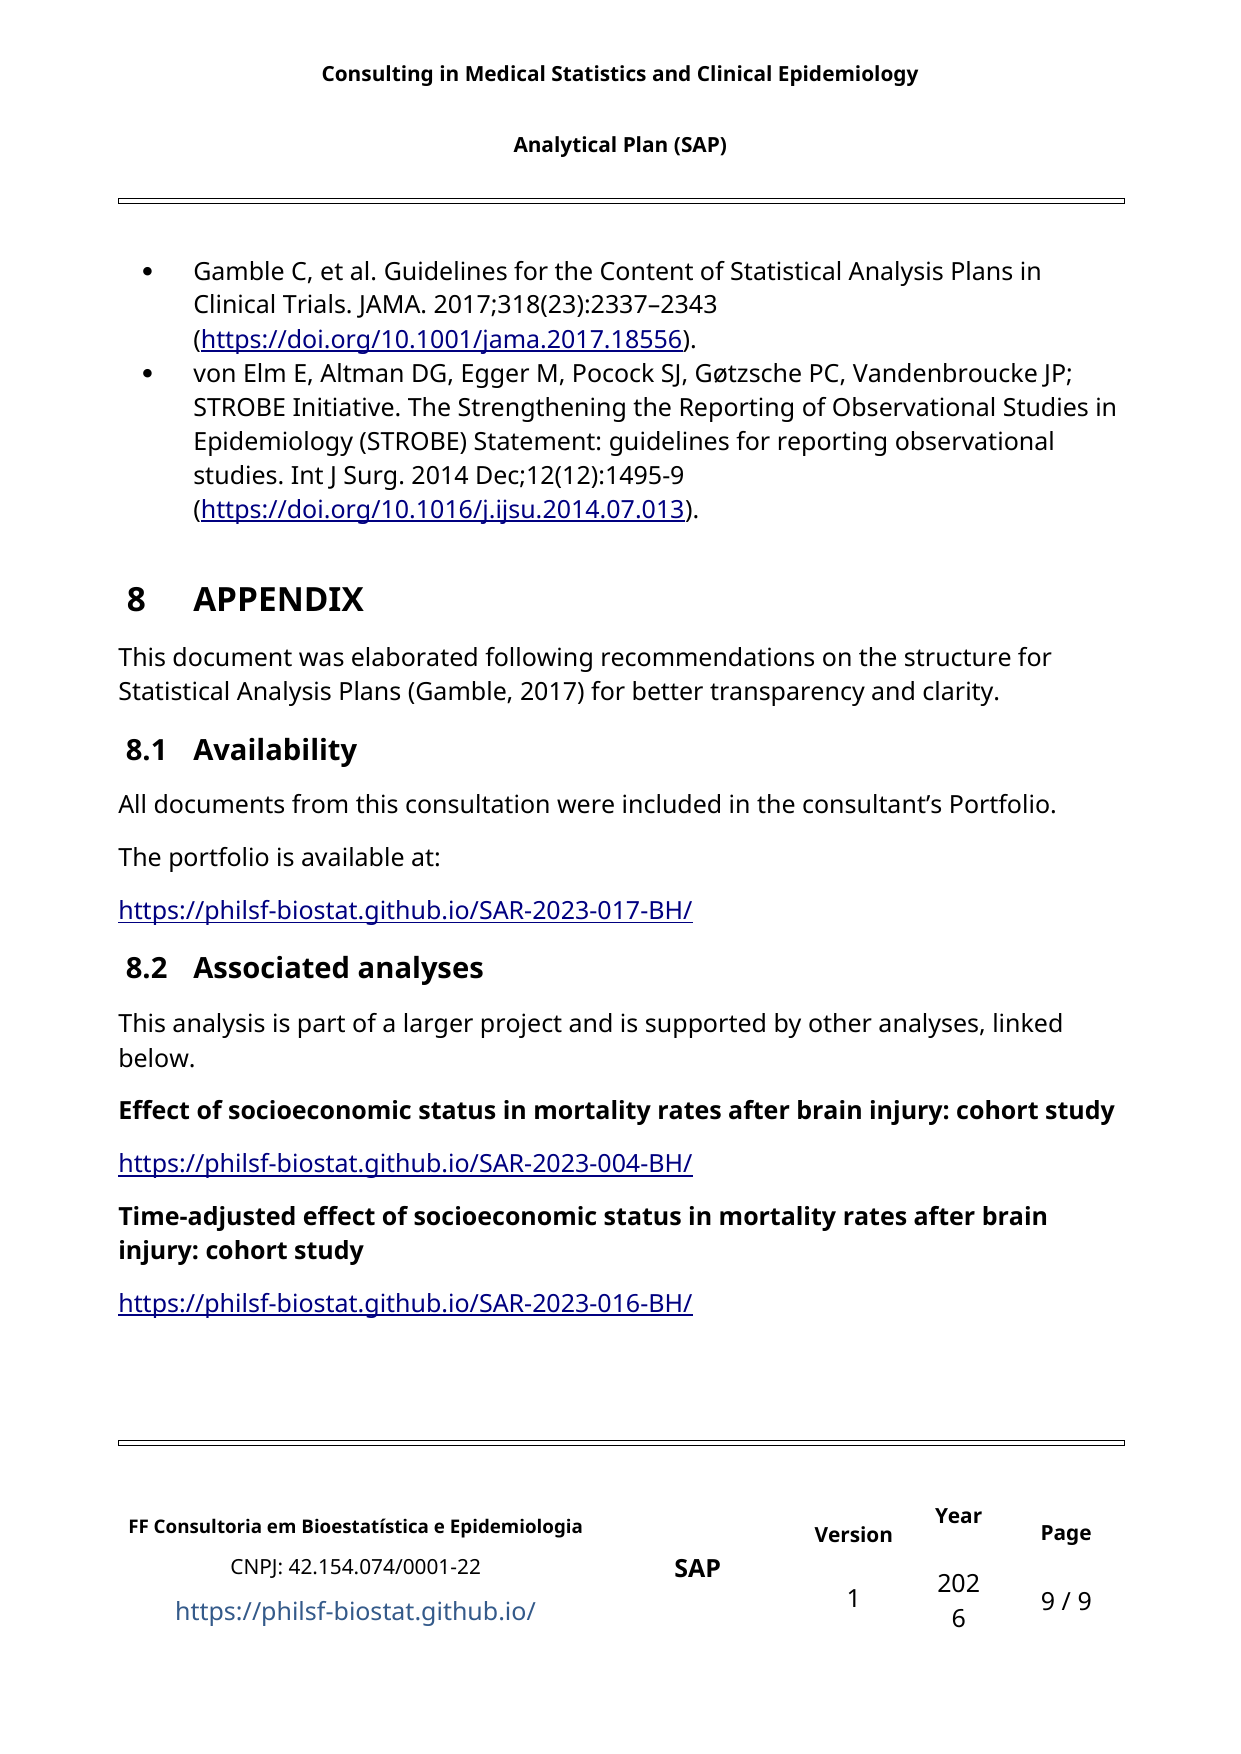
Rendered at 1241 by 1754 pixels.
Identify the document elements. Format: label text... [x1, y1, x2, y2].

text Effect of socioeconomic status in mortality rates after brain injury: cohort study [118, 1093, 1122, 1127]
list von Elm E, Altman DG, Egger M, Pocock SJ, Gøtzsche PC, Vandenbroucke JP; STROBE Initiative. The Strengthening the Reporting of Observational Studies in Epidemiology (STROBE) Statement: guidelines for reporting observational studies. Int J Surg. 2014 Dec;12(12):1495-9 (https://doi.org/10.1016/j.ijsu.2014.07.013). [143, 355, 1122, 526]
text All documents from this consultation were included in the consultant’s Portfolio. [118, 787, 1122, 821]
text Time-adjusted effect of socioeconomic status in mortality rates after brain injury: cohort study [118, 1199, 1122, 1267]
text This analysis is part of a larger project and is supported by other analyses, linked below. [118, 1006, 1122, 1074]
subtitle Associated analyses [118, 948, 1122, 987]
text https://philsf-biostat.github.io/SAR-2023-004-BH/ [118, 1146, 1122, 1180]
subtitle Availability [118, 729, 1122, 768]
subtitle Appendix [118, 576, 1122, 621]
list Gamble C, et al. Guidelines for the Content of Statistical Analysis Plans in Clinical Trials. JAMA. 2017;318(23):2337–2343 (https://doi.org/10.1001/jama.2017.18556). [143, 253, 1122, 355]
text https://philsf-biostat.github.io/SAR-2023-017-BH/ [118, 893, 1122, 927]
text https://philsf-biostat.github.io/SAR-2023-016-BH/ [118, 1286, 1122, 1319]
text The portfolio is available at: [118, 840, 1122, 874]
text This document was elaborated following recommendations on the structure for Statistical Analysis Plans (Gamble, 2017) for better transparency and clarity. [118, 640, 1122, 708]
